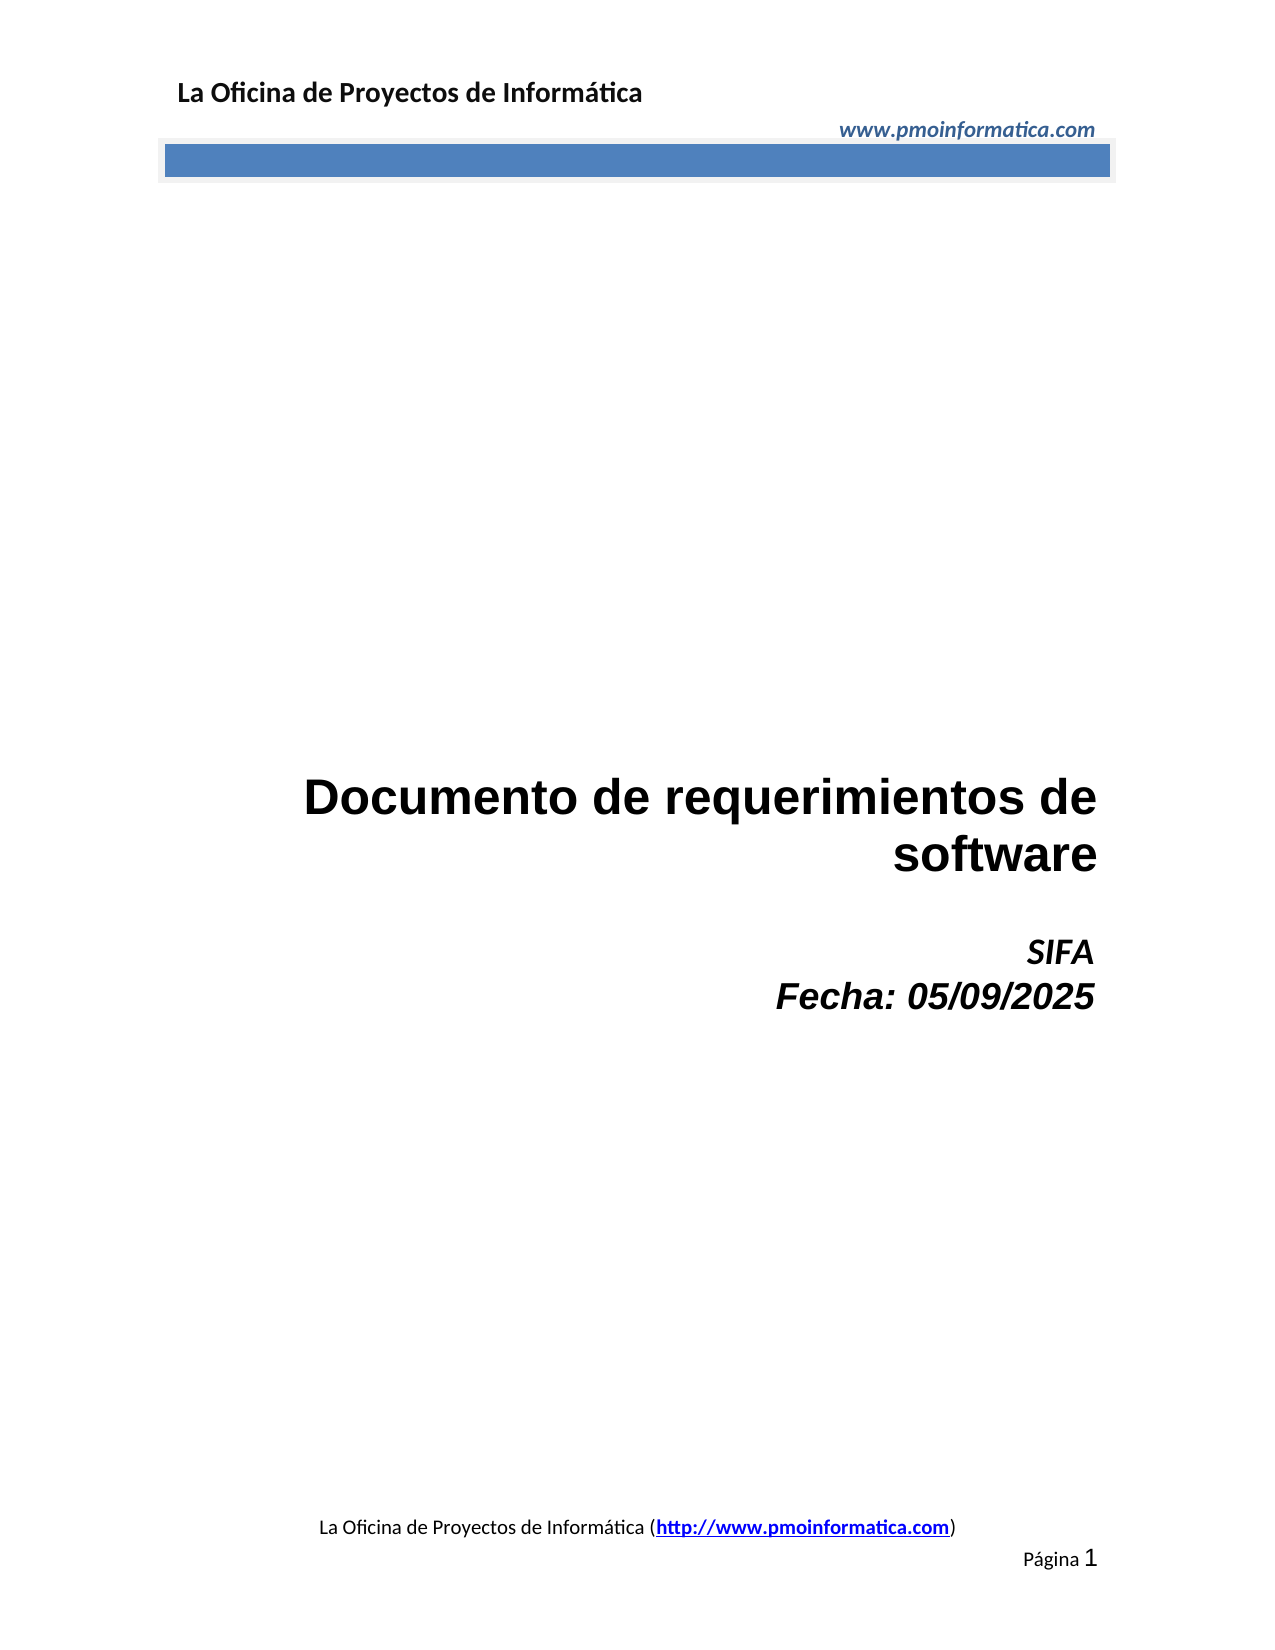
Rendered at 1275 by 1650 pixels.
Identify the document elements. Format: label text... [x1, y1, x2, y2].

text Fecha: 05/09/2025 [177, 974, 1098, 1017]
text SIFA [177, 928, 1098, 974]
text Documento de requerimientos de software [177, 767, 1098, 882]
